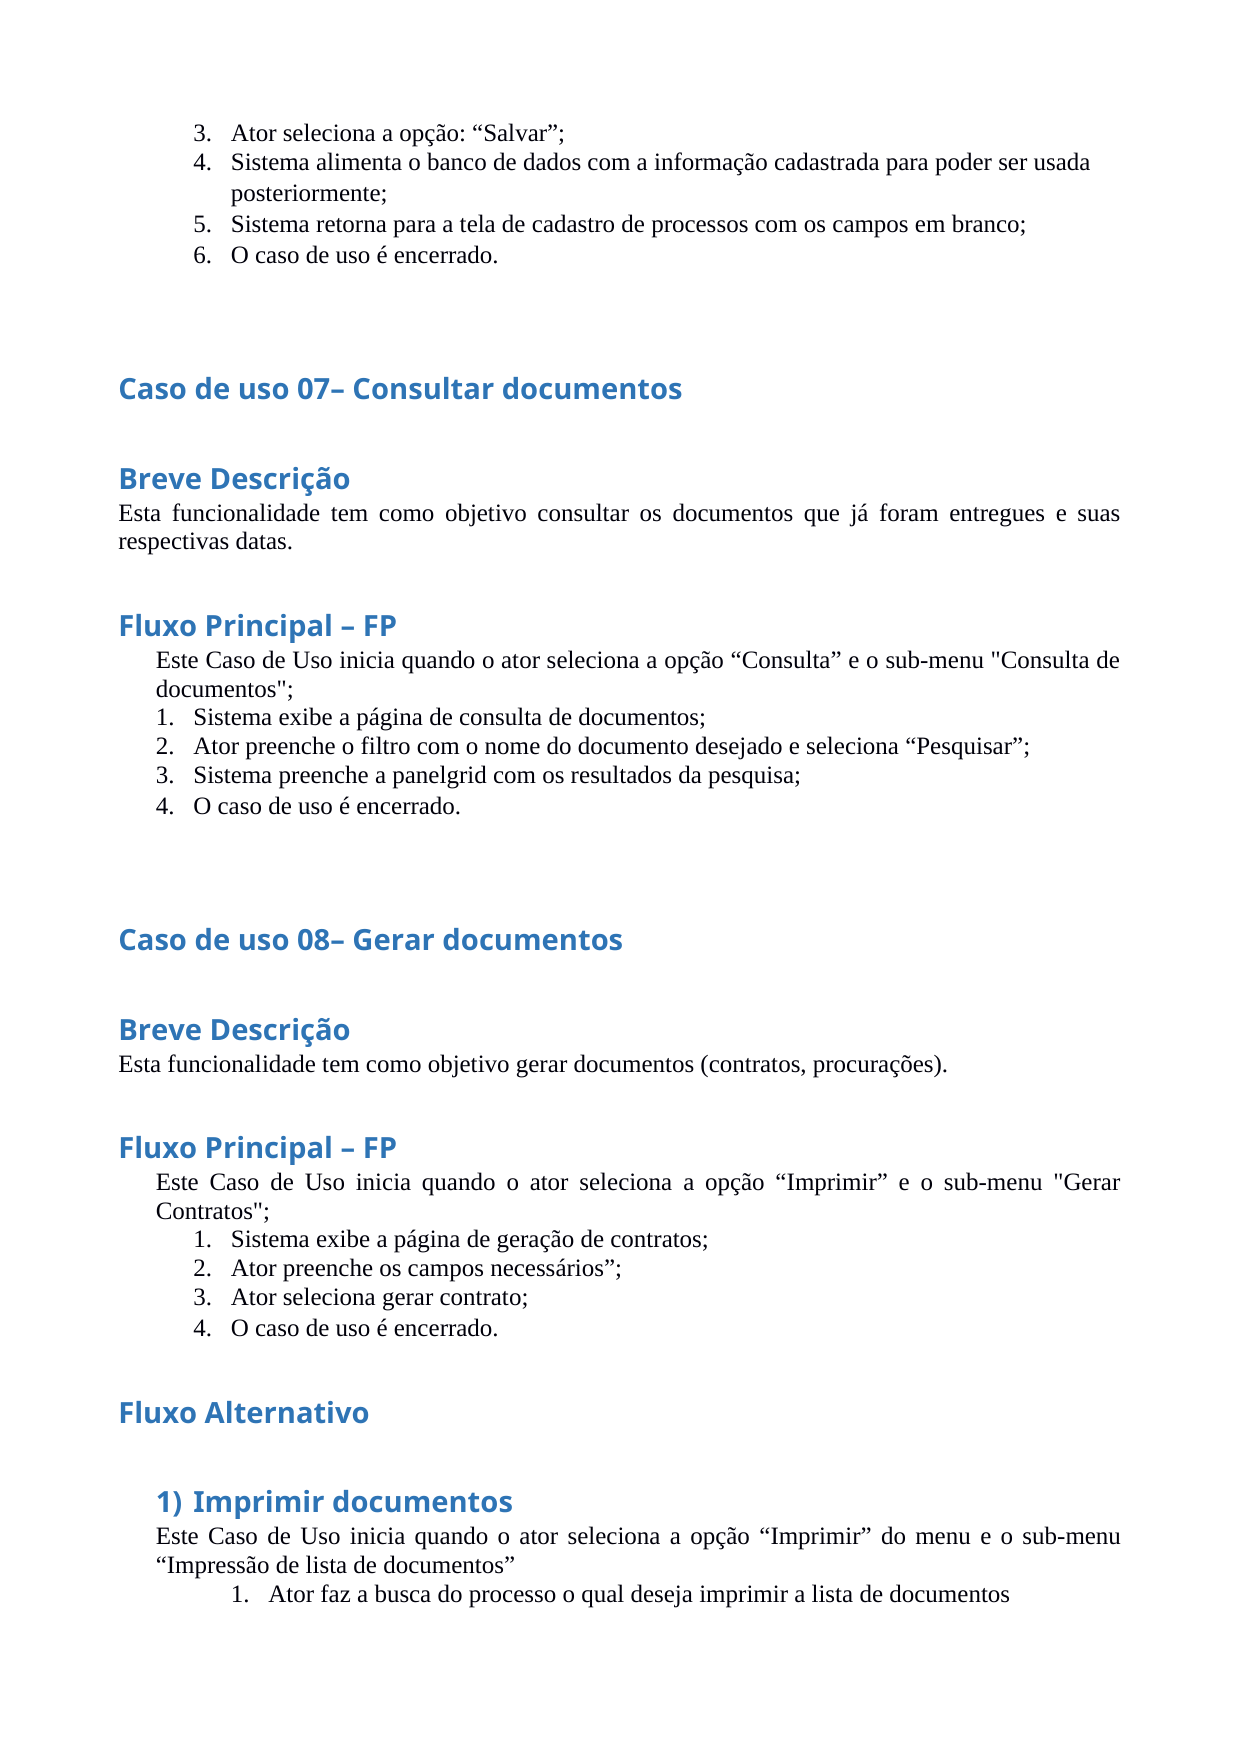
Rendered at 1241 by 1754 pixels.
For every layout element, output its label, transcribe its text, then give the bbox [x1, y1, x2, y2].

list Sistema alimenta o banco de dados com a informação cadastrada para poder ser usada posteriormente; [193, 147, 1122, 207]
text Esta funcionalidade tem como objetivo gerar documentos (contratos, procurações). [118, 1049, 1122, 1077]
list O caso de uso é encerrado. [156, 791, 1122, 820]
list O caso de uso é encerrado. [193, 1313, 1122, 1342]
list Sistema retorna para a tela de cadastro de processos com os campos em branco; [193, 209, 1122, 238]
subtitle Fluxo Alternativo [118, 1392, 1122, 1432]
list Ator preenche o filtro com o nome do documento desejado e seleciona “Pesquisar”; [156, 731, 1122, 760]
subtitle Breve Descrição [118, 458, 1122, 498]
list Este Caso de Uso inicia quando o ator seleciona a opção “Consulta” e o sub-menu "Consulta de documentos"; [156, 645, 1122, 702]
subtitle Fluxo Principal – FP [118, 605, 1122, 645]
list Este Caso de Uso inicia quando o ator seleciona a opção “Imprimir” do menu e o sub-menu “Impressão de lista de documentos” [156, 1521, 1122, 1579]
list Sistema exibe a página de consulta de documentos; [156, 702, 1122, 731]
list Sistema preenche a panelgrid com os resultados da pesquisa; [156, 760, 1122, 789]
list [231, 1579, 1122, 1607]
list Este Caso de Uso inicia quando o ator seleciona a opção “Imprimir” e o sub-menu "Gerar Contratos"; [156, 1167, 1122, 1224]
list Ator preenche os campos necessários”; [193, 1253, 1122, 1282]
list Sistema exibe a página de geração de contratos; [193, 1224, 1122, 1253]
subtitle Fluxo Principal – FP [118, 1127, 1122, 1167]
subtitle Caso de uso 07– Consultar documentos [118, 368, 1122, 408]
subtitle Imprimir documentos [156, 1482, 1122, 1521]
text Esta funcionalidade tem como objetivo consultar os documentos que já foram entregues e suas respectivas datas. [118, 498, 1122, 555]
subtitle Breve Descrição [118, 1009, 1122, 1049]
list O caso de uso é encerrado. [193, 240, 1122, 269]
list Ator seleciona a opção: “Salvar”; [193, 118, 1122, 147]
list Ator seleciona gerar contrato; [193, 1282, 1122, 1311]
subtitle Caso de uso 08– Gerar documentos [118, 919, 1122, 959]
